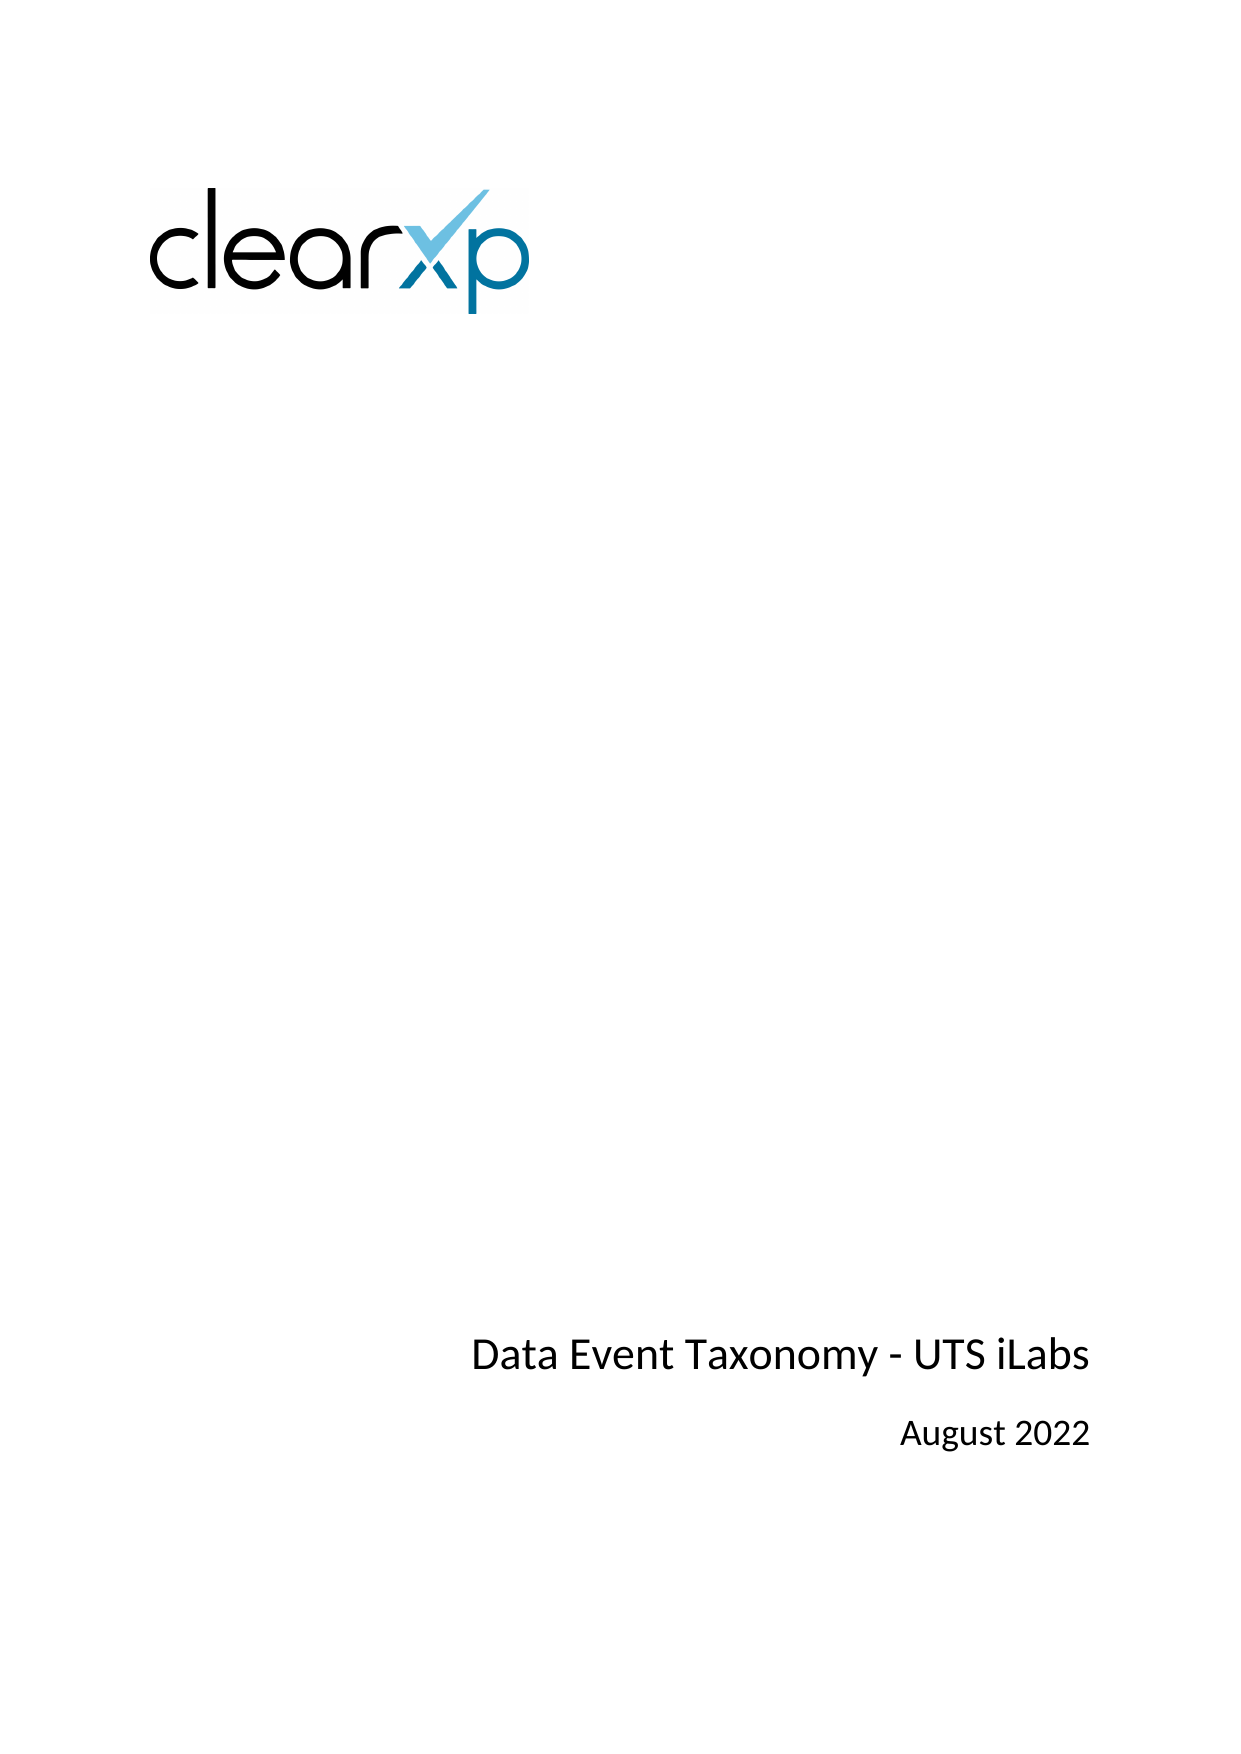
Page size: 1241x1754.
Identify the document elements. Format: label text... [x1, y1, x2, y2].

picture [477, 237, 521, 281]
picture [150, 188, 529, 314]
text August 2022 [150, 1408, 1090, 1454]
picture [477, 269, 529, 314]
text Data Event Taxonomy - UTS iLabs [150, 1324, 1090, 1381]
